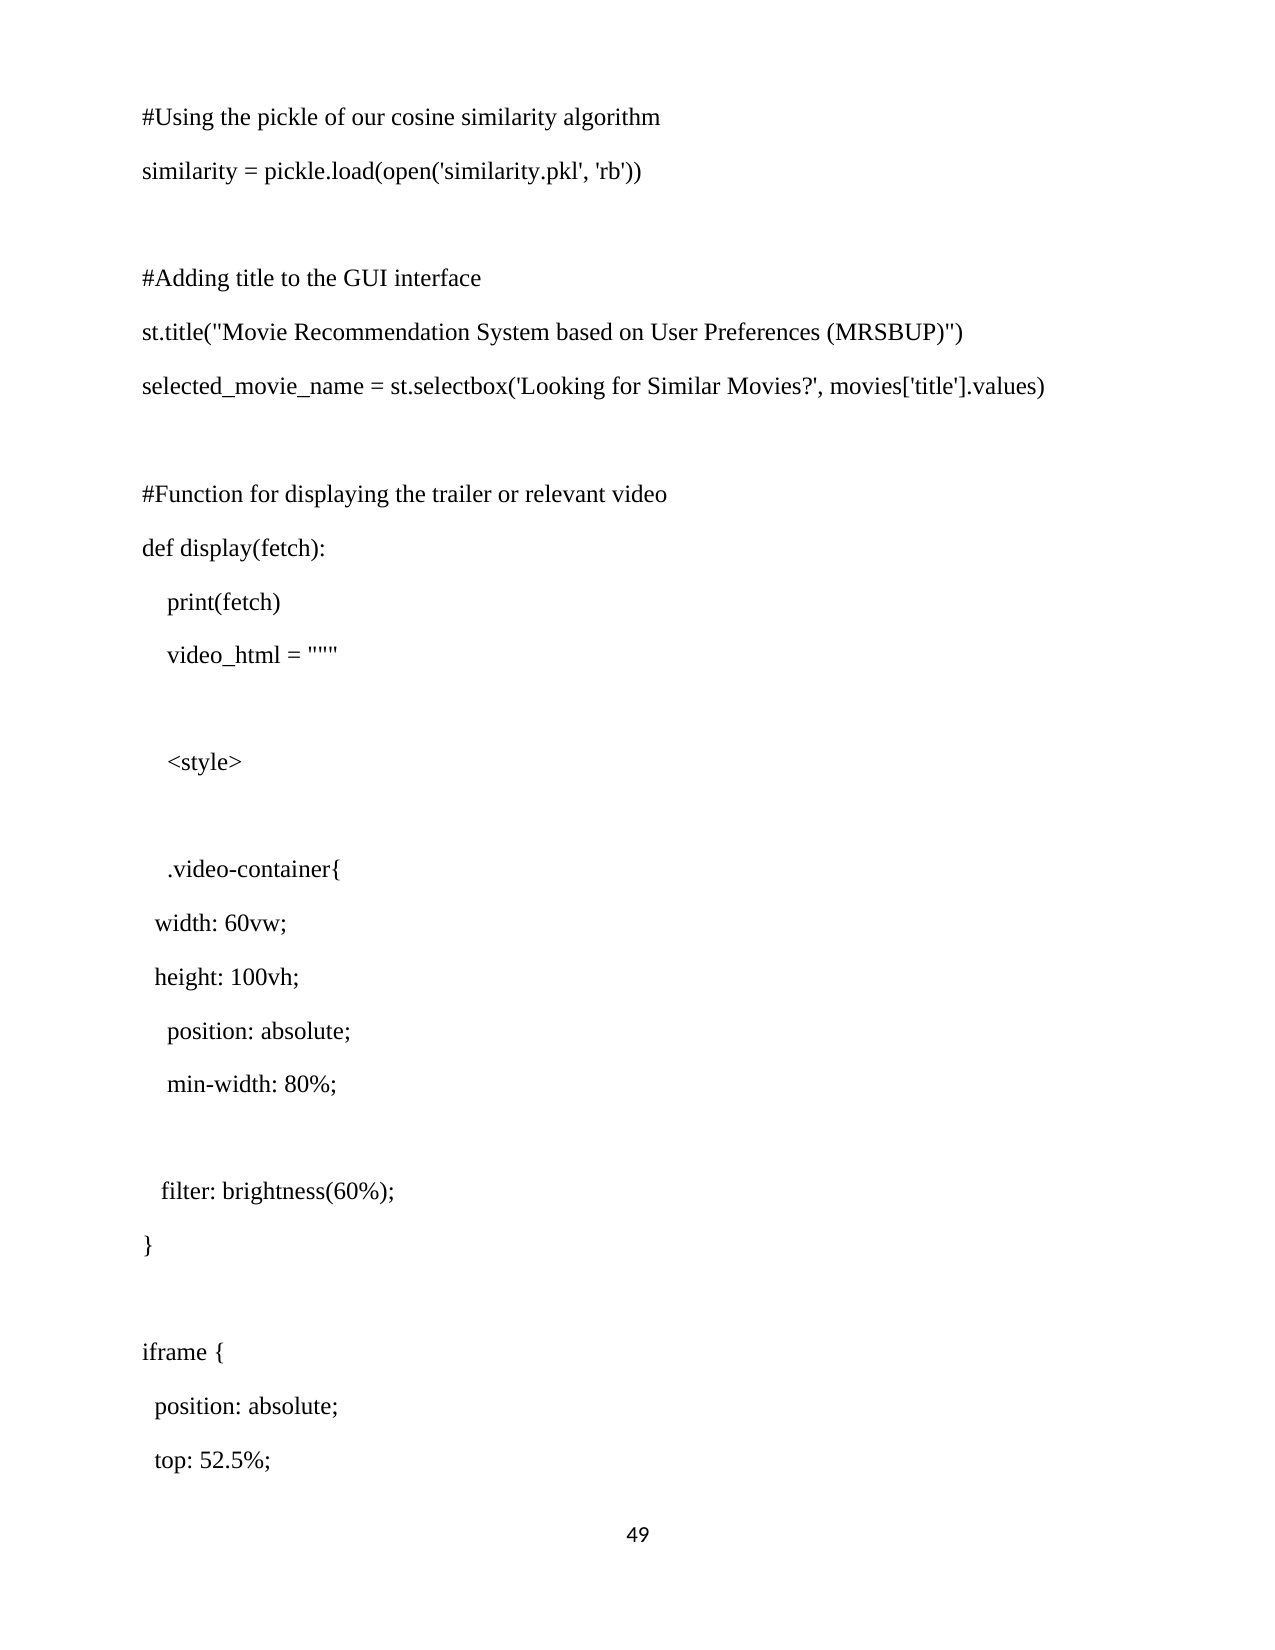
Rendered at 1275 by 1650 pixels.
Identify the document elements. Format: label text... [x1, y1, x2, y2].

text width: 60vw; [142, 908, 1133, 937]
text #Adding title to the GUI interface [142, 263, 1133, 292]
text #Function for displaying the trailer or relevant video [142, 479, 1133, 508]
text height: 100vh; [142, 962, 1133, 991]
text } [142, 1230, 1133, 1259]
text video_html = """ [142, 640, 1133, 669]
text position: absolute; [142, 1016, 1133, 1044]
text print(fetch) [142, 587, 1133, 615]
text <style> [142, 747, 1133, 776]
text iframe { [142, 1337, 1133, 1366]
text similarity = pickle.load(open('similarity.pkl', 'rb')) [142, 156, 1133, 184]
text .video-container{ [142, 854, 1133, 883]
text position: absolute; [142, 1391, 1133, 1420]
text def display(fetch): [142, 533, 1133, 561]
text #Using the pickle of our cosine similarity algorithm [142, 102, 1133, 131]
text top: 52.5%; [142, 1445, 1133, 1474]
text selected_movie_name = st.selectbox('Looking for Similar Movies?', movies['title'].values) [142, 371, 1133, 400]
text filter: brightness(60%); [142, 1176, 1133, 1205]
text st.title("Movie Recommendation System based on User Preferences (MRSBUP)") [142, 317, 1133, 346]
text min-width: 80%; [142, 1069, 1133, 1098]
